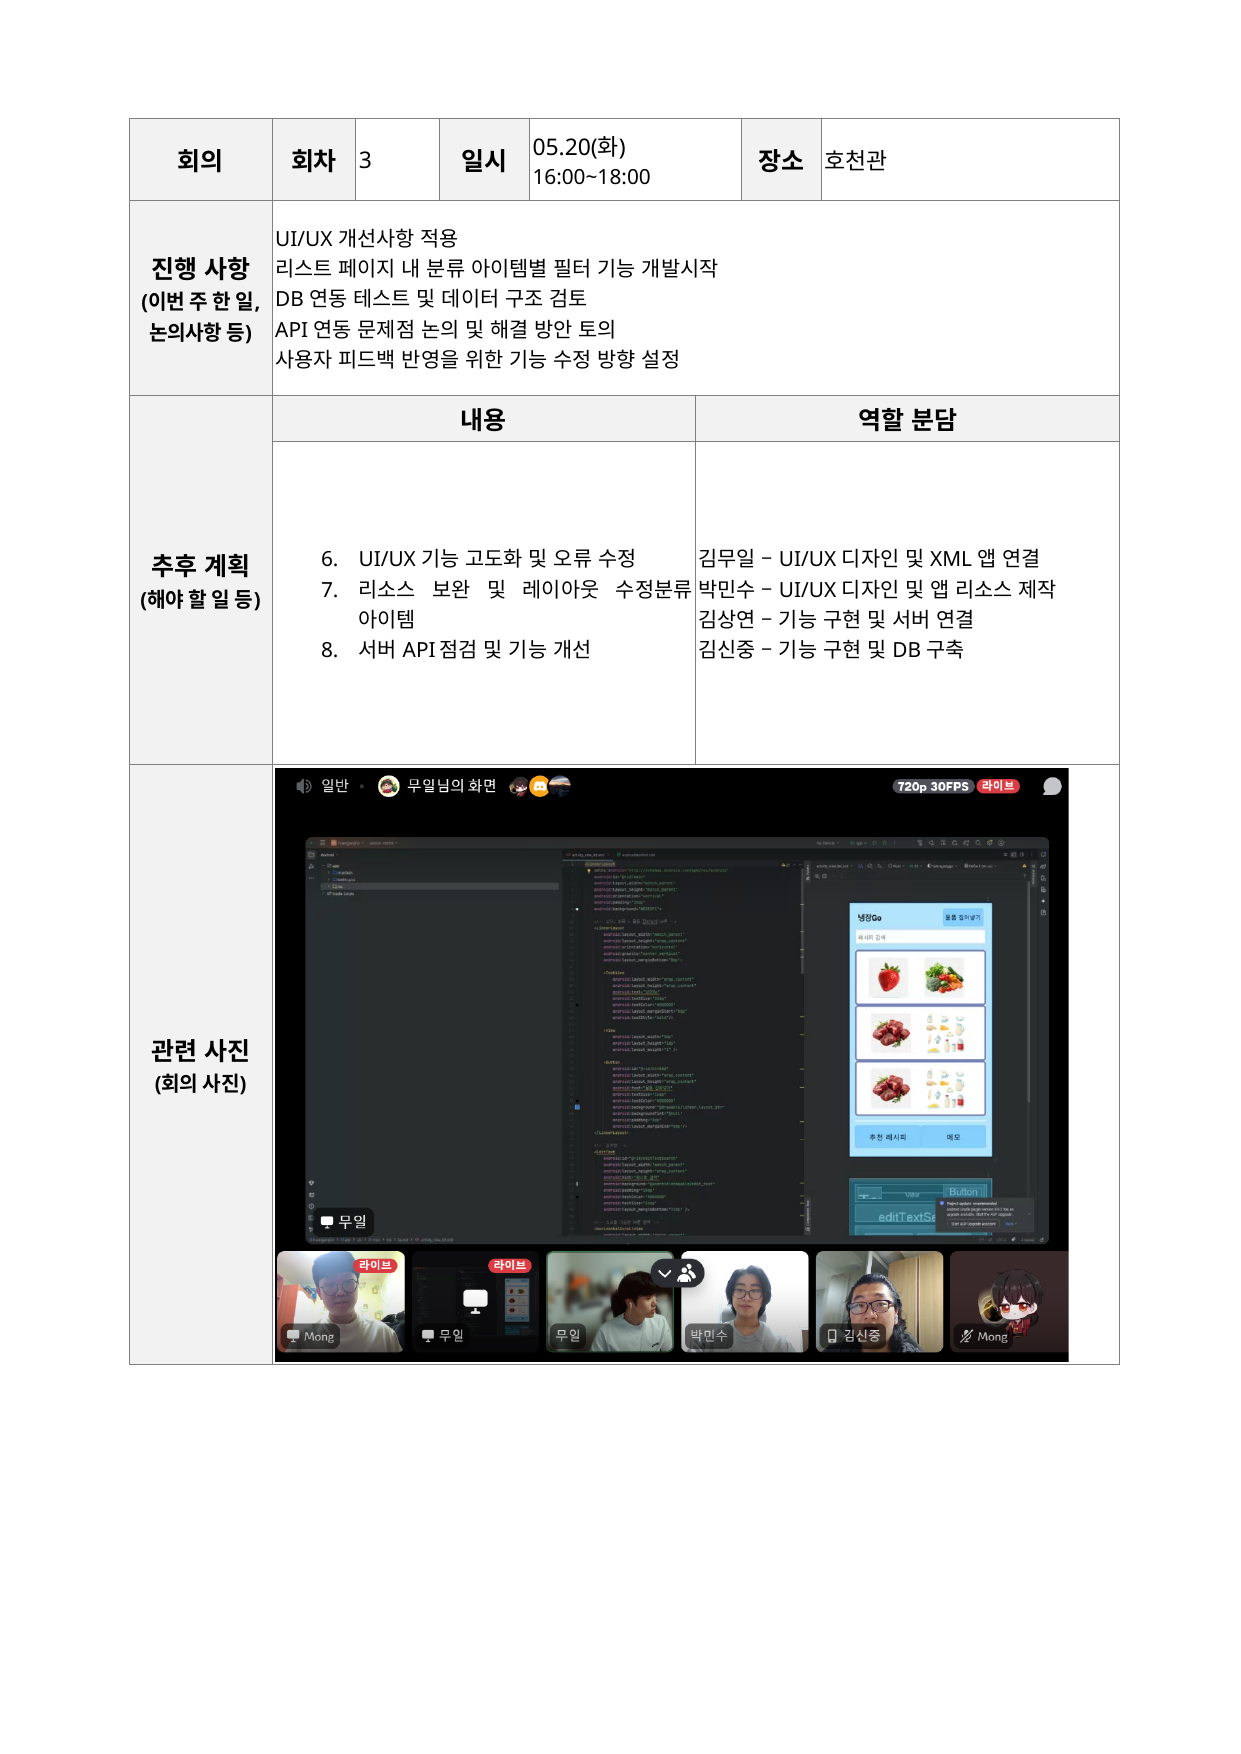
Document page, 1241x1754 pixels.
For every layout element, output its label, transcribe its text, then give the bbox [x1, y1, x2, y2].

table_cell 3 [356, 119, 439, 200]
table_cell 김무일 – UI/UX 디자인 및 XML 앱 연결 박민수 – UI/UX 디자인 및 앱 리소스 제작 김상연 – 기능 구현 및 서버 연결 김신중 – 기능 구현 및 DB 구축 [696, 442, 1119, 764]
table_cell 내용 [273, 396, 695, 441]
table_cell 장소 [742, 119, 821, 200]
table_cell 역할 분담 [696, 396, 1119, 441]
table_cell 일시 [440, 119, 529, 200]
table_cell 관련 사진 (회의 사진) [130, 765, 272, 1364]
picture [275, 768, 1069, 1362]
table_cell 05.20(화) 16:00~18:00 [530, 119, 741, 200]
table_cell UI/UX 기능 고도화 및 오류 수정 리소스 보완 및 레이아웃 수정분류 아이템 서버 API점검 및 기능 개선 [273, 442, 695, 764]
table_cell 진행 사항 (이번 주 한 일, 논의사항 등) [130, 201, 272, 395]
table_cell 추후 계획 (해야 할 일 등) [130, 396, 272, 764]
table_cell 회차 [273, 119, 355, 200]
table_cell [273, 765, 1119, 1364]
table_cell 호천관 [822, 119, 1119, 200]
table_cell UI/UX 개선사항 적용 리스트 페이지 내 분류 아이템별 필터 기능 개발시작 DB 연동 테스트 및 데이터 구조 검토 API 연동 문제점 논의 및 해결 방안 토의 사용자 피드백 반영을 위한 기능 수정 방향 설정 [273, 201, 1119, 395]
table_cell 회의 [130, 119, 272, 200]
